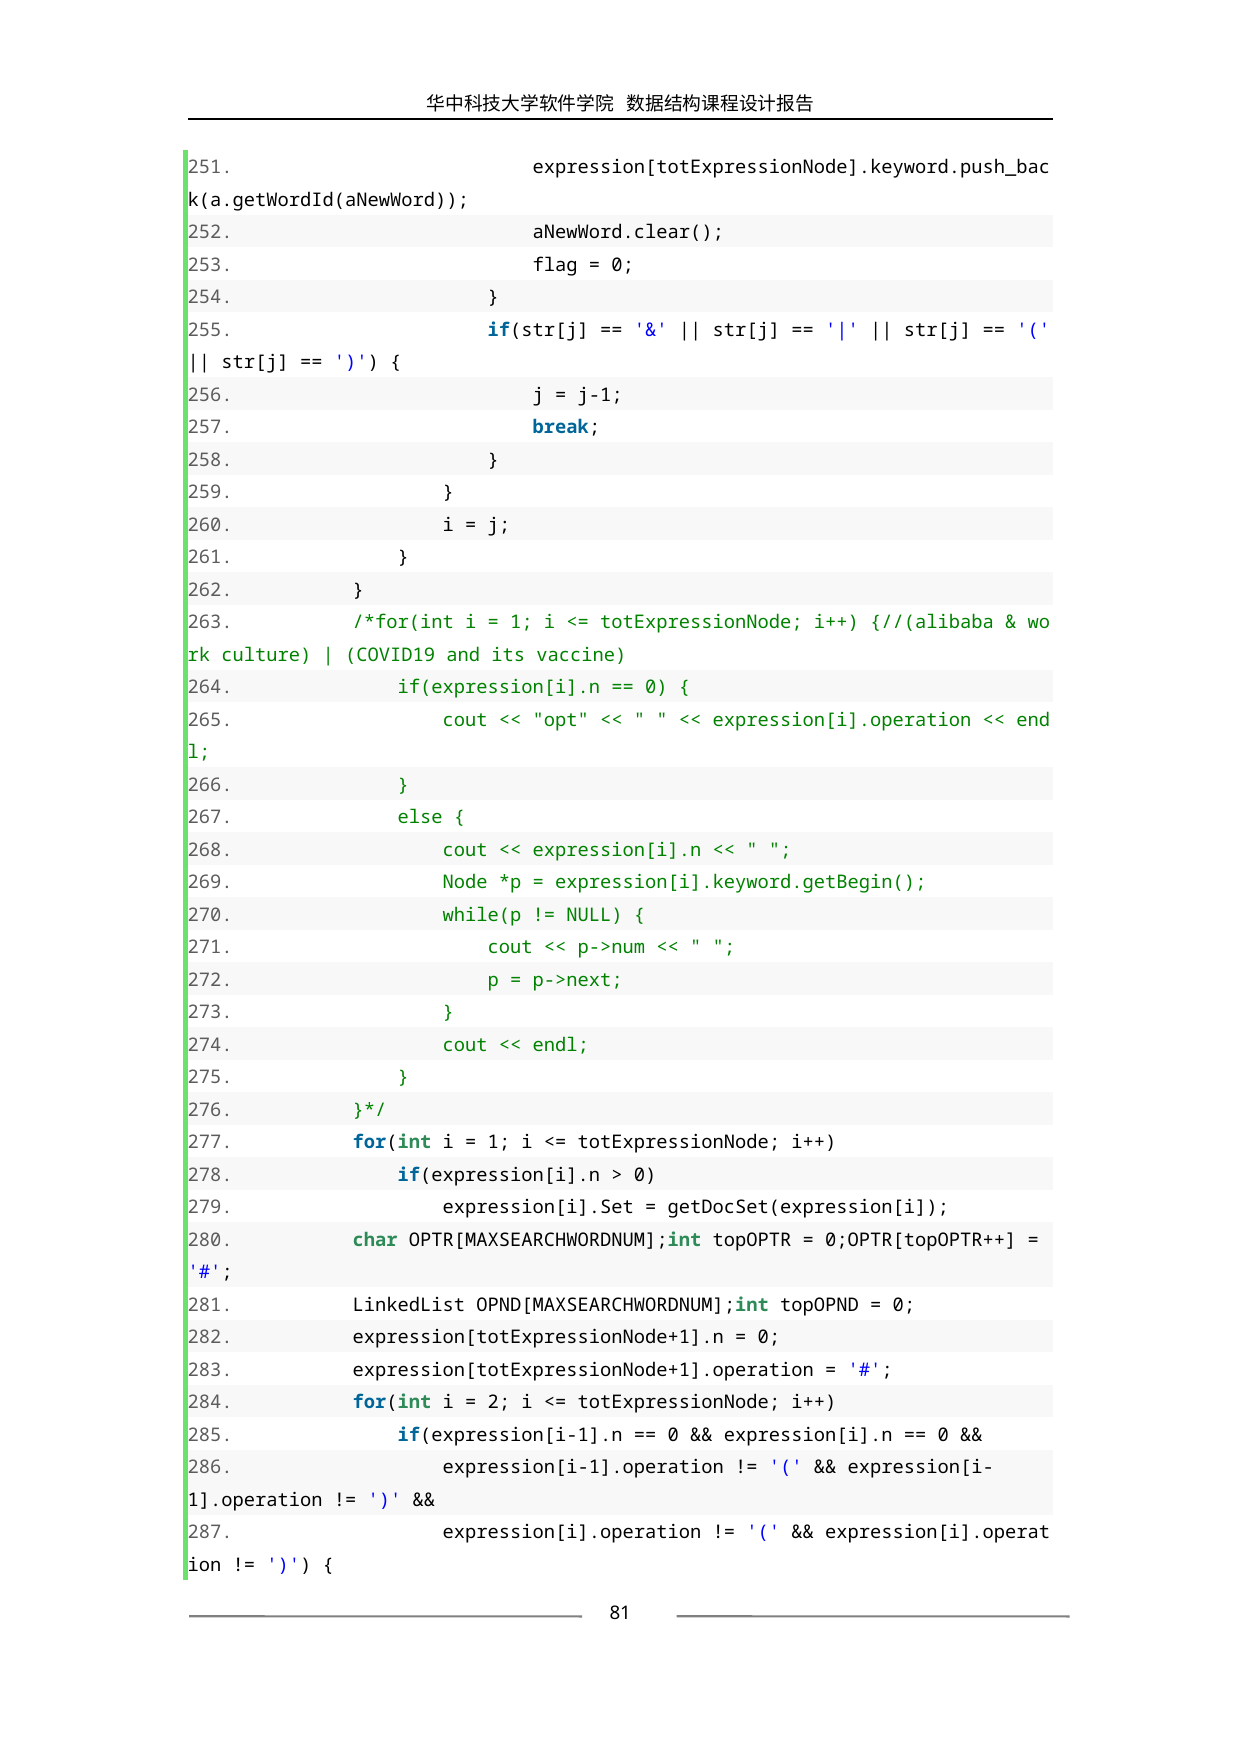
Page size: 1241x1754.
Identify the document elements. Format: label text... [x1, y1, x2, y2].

list if(expression[i].n > 0) [188, 1157, 1053, 1190]
list expression[i].Set = getDocSet(expression[i]); [188, 1190, 1053, 1222]
list if(expression[i-1].n == 0 && expression[i].n == 0 && [188, 1417, 1053, 1450]
list if(str[j] == '&' || str[j] == '|' || str[j] == '(' || str[j] == ')') { [188, 312, 1053, 377]
list break; [188, 410, 1053, 442]
list i = j; [188, 507, 1053, 540]
list /*for(int i = 1; i <= totExpressionNode; i++) {//(alibaba & work culture) | (COVID19 and its vaccine) [188, 605, 1053, 670]
list if(expression[i].n == 0) { [188, 670, 1053, 702]
list p = p->next; [188, 962, 1053, 995]
list } [188, 572, 1053, 605]
list flag = 0; [188, 247, 1053, 280]
list expression[i].operation != '(' && expression[i].operation != ')') { [188, 1515, 1053, 1580]
list }*/ [188, 1092, 1053, 1125]
list aNewWord.clear(); [188, 215, 1053, 247]
list } [188, 442, 1053, 475]
list else { [188, 800, 1053, 832]
list } [188, 475, 1053, 507]
list cout << "opt" << " " << expression[i].operation << endl; [188, 702, 1053, 767]
list } [188, 280, 1053, 312]
list cout << endl; [188, 1027, 1053, 1060]
list for(int i = 1; i <= totExpressionNode; i++) [188, 1125, 1053, 1157]
list j = j-1; [188, 377, 1053, 410]
list LinkedList OPND[MAXSEARCHWORDNUM];int topOPND = 0; [188, 1287, 1053, 1320]
list while(p != NULL) { [188, 897, 1053, 930]
list cout << expression[i].n << " "; [188, 832, 1053, 865]
list } [188, 1060, 1053, 1092]
list expression[totExpressionNode+1].n = 0; [188, 1320, 1053, 1352]
list expression[totExpressionNode].keyword.push_back(a.getWordId(aNewWord)); [188, 150, 1053, 215]
list expression[i-1].operation != '(' && expression[i-1].operation != ')' && [188, 1450, 1053, 1515]
list cout << p->num << " "; [188, 930, 1053, 962]
list expression[totExpressionNode+1].operation = '#'; [188, 1352, 1053, 1385]
list char OPTR[MAXSEARCHWORDNUM];int topOPTR = 0;OPTR[topOPTR++] = '#'; [188, 1222, 1053, 1287]
list } [188, 540, 1053, 572]
list Node *p = expression[i].keyword.getBegin(); [188, 865, 1053, 897]
list } [188, 767, 1053, 800]
list for(int i = 2; i <= totExpressionNode; i++) [188, 1385, 1053, 1417]
list } [188, 995, 1053, 1027]
